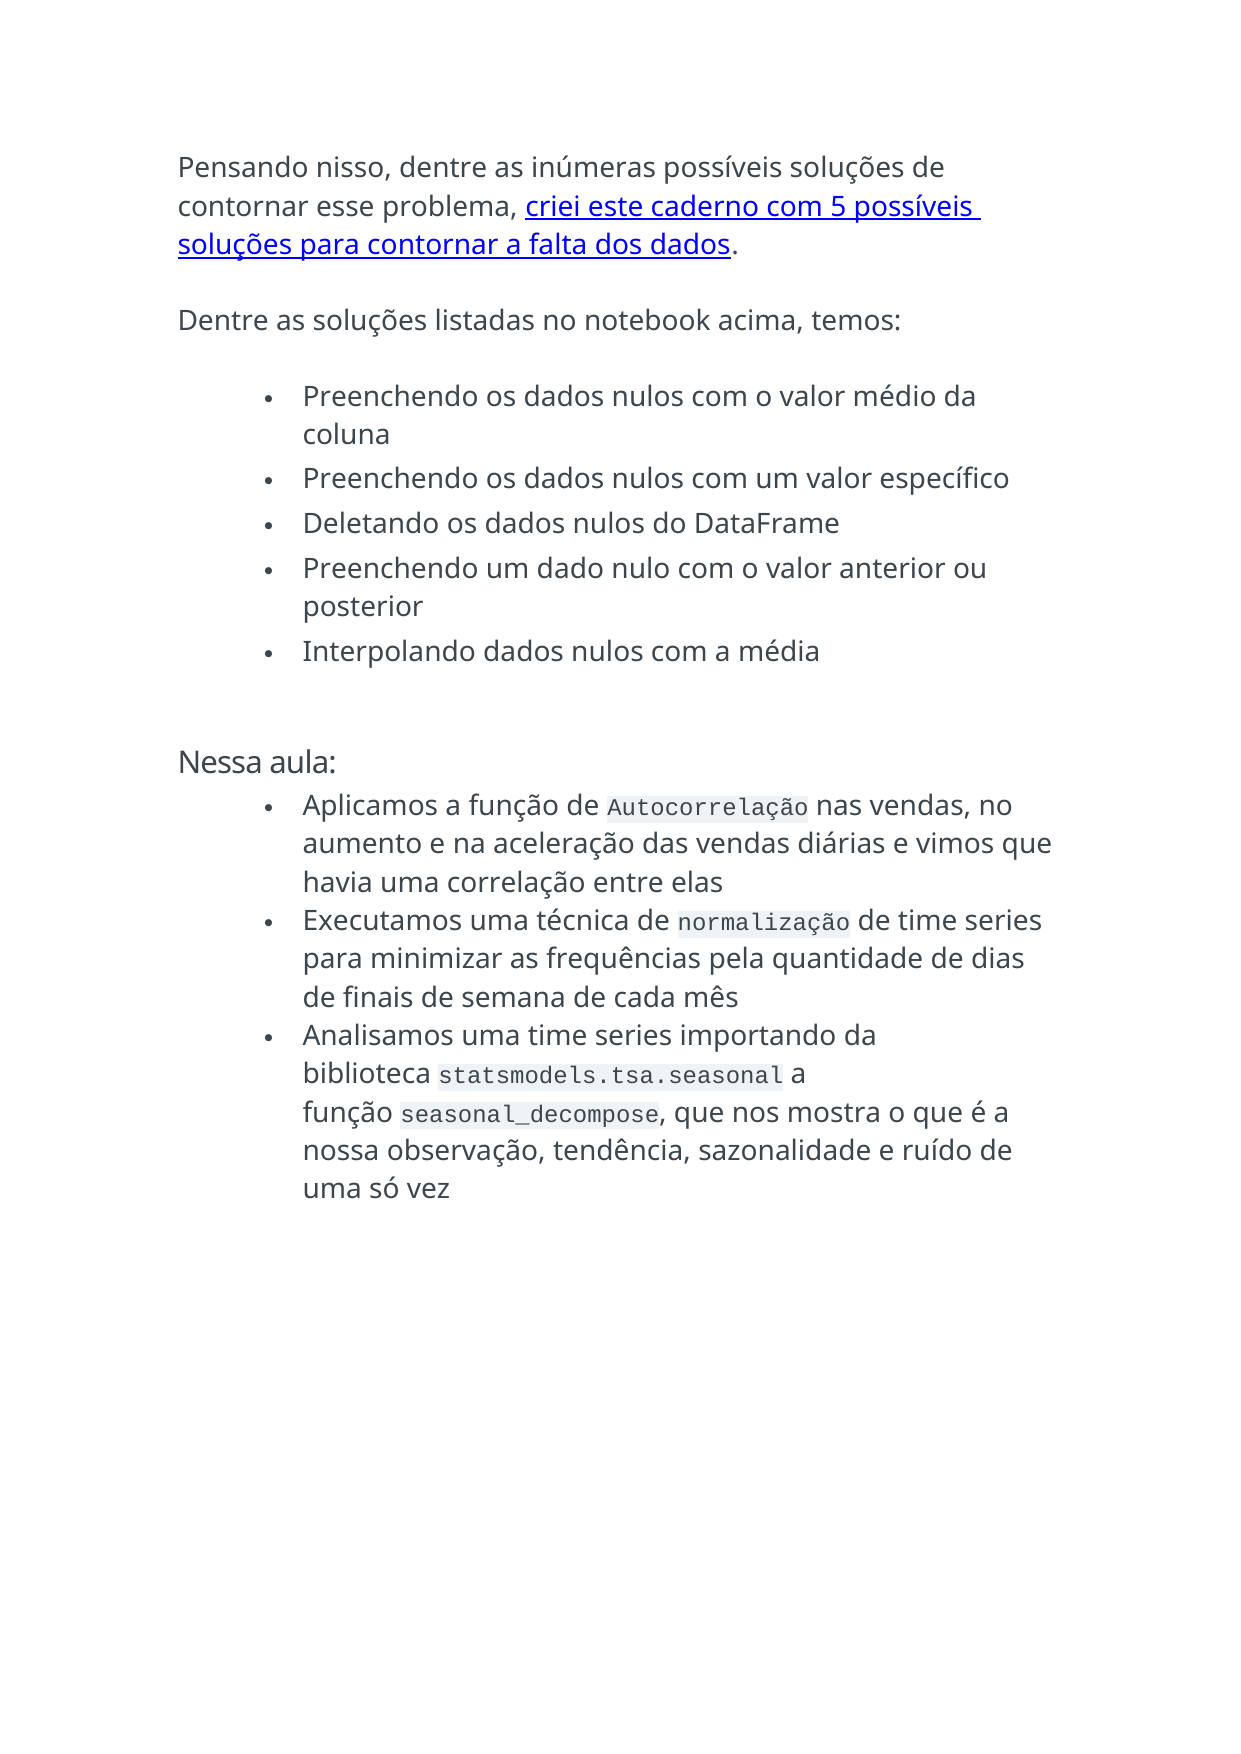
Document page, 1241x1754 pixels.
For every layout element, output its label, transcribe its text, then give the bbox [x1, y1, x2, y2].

list Executamos uma técnica de normalização de time series para minimizar as frequências pela quantidade de dias de finais de semana de cada mês [265, 901, 1063, 1016]
list Deletando os dados nulos do DataFrame [265, 503, 1063, 542]
text Dentre as soluções listadas no notebook acima, temos: [177, 300, 1063, 338]
list Analisamos uma time series importando da biblioteca statsmodels.tsa.seasonal a função seasonal_decompose, que nos mostra o que é a nossa observação, tendência, sazonalidade e ruído de uma só vez [265, 1016, 1063, 1207]
list Interpolando dados nulos com a média [265, 631, 1063, 669]
list Preenchendo os dados nulos com um valor específico [265, 459, 1063, 497]
list Preenchendo um dado nulo com o valor anterior ou posterior [265, 548, 1063, 625]
list Preenchendo os dados nulos com o valor médio da coluna [265, 376, 1063, 453]
text Pensando nisso, dentre as inúmeras possíveis soluções de contornar esse problema, criei este caderno com 5 possíveis soluções para contornar a falta dos dados. [177, 148, 1063, 263]
list Aplicamos a função de Autocorrelação nas vendas, no aumento e na aceleração das vendas diárias e vimos que havia uma correlação entre elas [265, 786, 1063, 901]
subtitle Nessa aula: [177, 739, 1063, 782]
